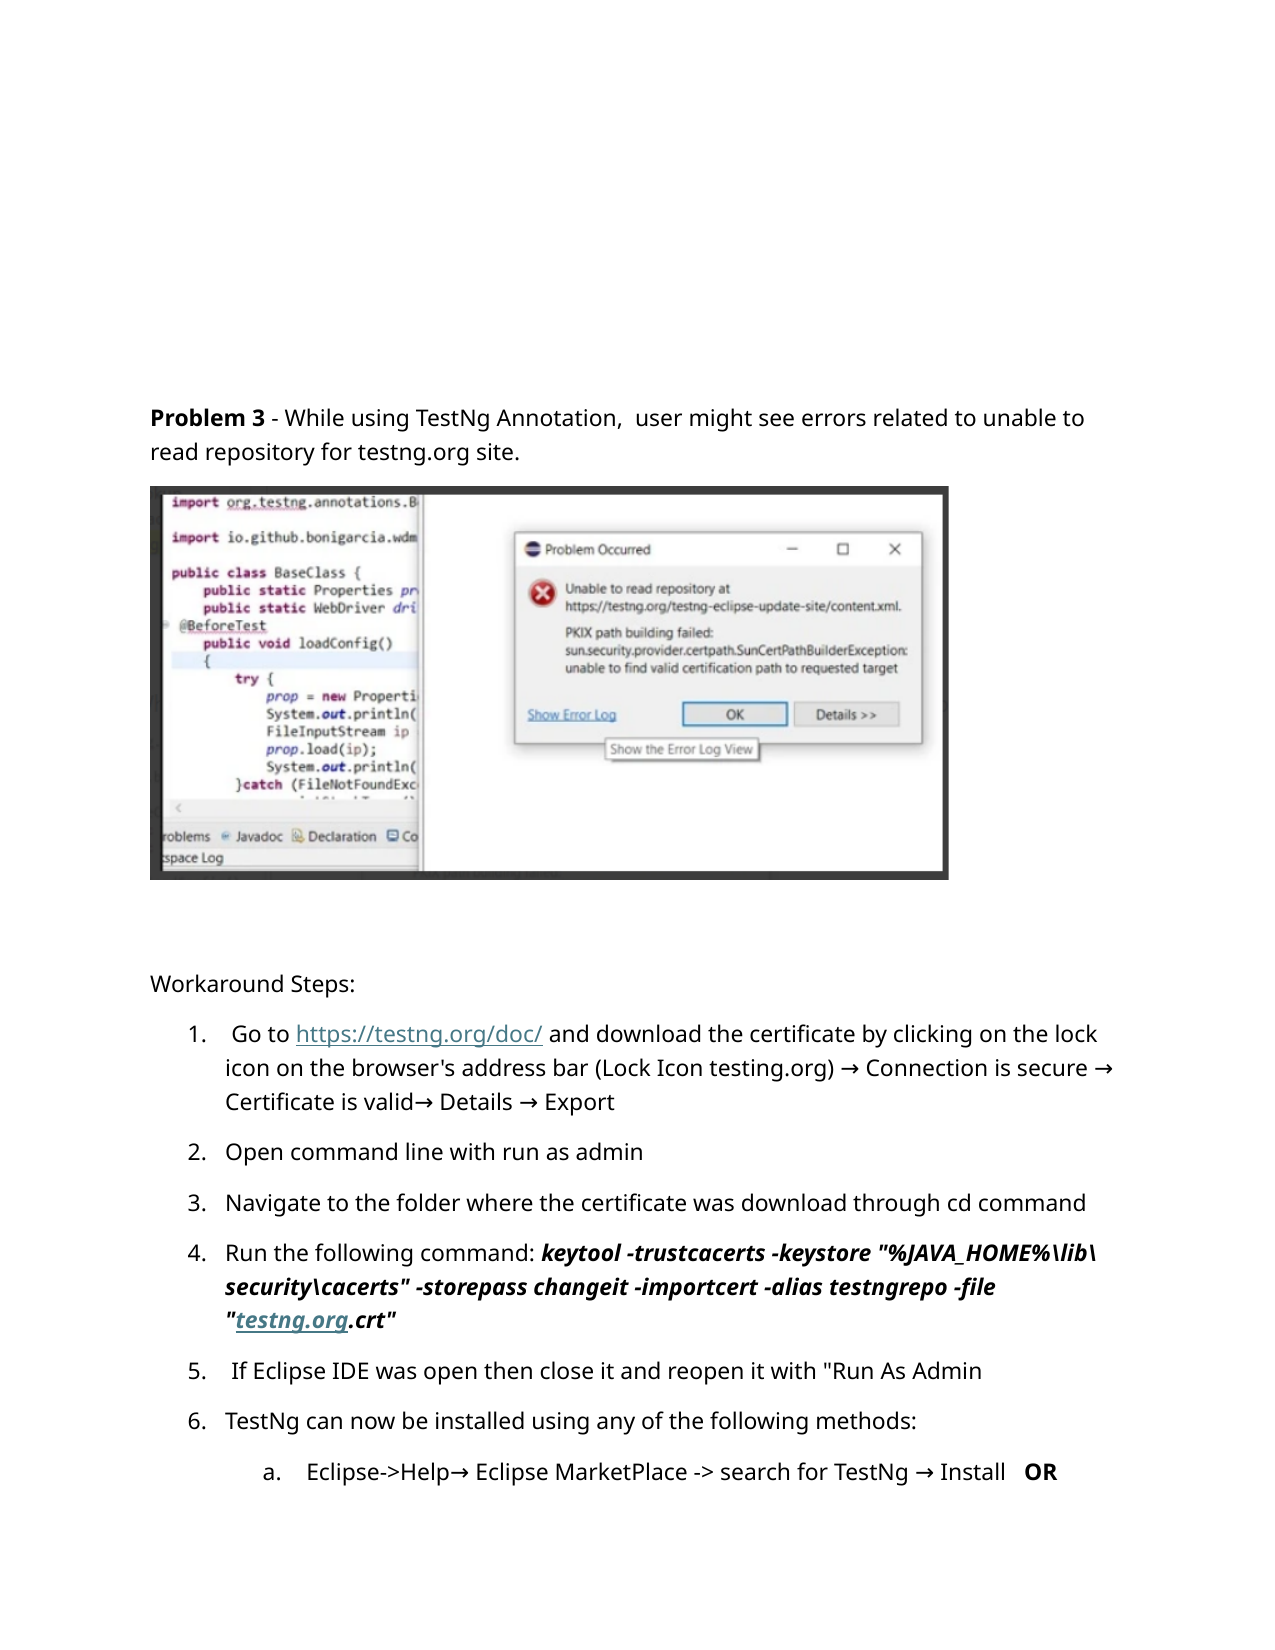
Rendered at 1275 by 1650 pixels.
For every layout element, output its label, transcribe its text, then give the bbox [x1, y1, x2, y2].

text Workaround Steps: [150, 968, 1125, 999]
list If Eclipse IDE was open then close it and reopen it with "Run As Admin [187, 1355, 1125, 1386]
list Eclipse->Help→ Eclipse MarketPlace -> search for TestNg → Install OR [262, 1456, 1125, 1487]
text Problem 3 - While using TestNg Annotation, user might see errors related to unable to read repository for testng.org site. [150, 402, 1125, 467]
list Go to https://testng.org/doc/ and download the certificate by clicking on the lock icon on the browser's address bar (Lock Icon testing.org) → Connection is secure → Certificate is valid→ Details → Export [187, 1018, 1125, 1117]
list Run the following command: keytool -trustcacerts -keystore "%JAVA_HOME%\lib\security\cacerts" -storepass changeit -importcert -alias testngrepo -file "testng.org.crt" [187, 1237, 1125, 1336]
picture [150, 486, 949, 880]
list Open command line with run as admin [187, 1136, 1125, 1167]
list Navigate to the folder where the certificate was download through cd command [187, 1186, 1125, 1218]
list TestNg can now be installed using any of the following methods: [187, 1405, 1125, 1436]
